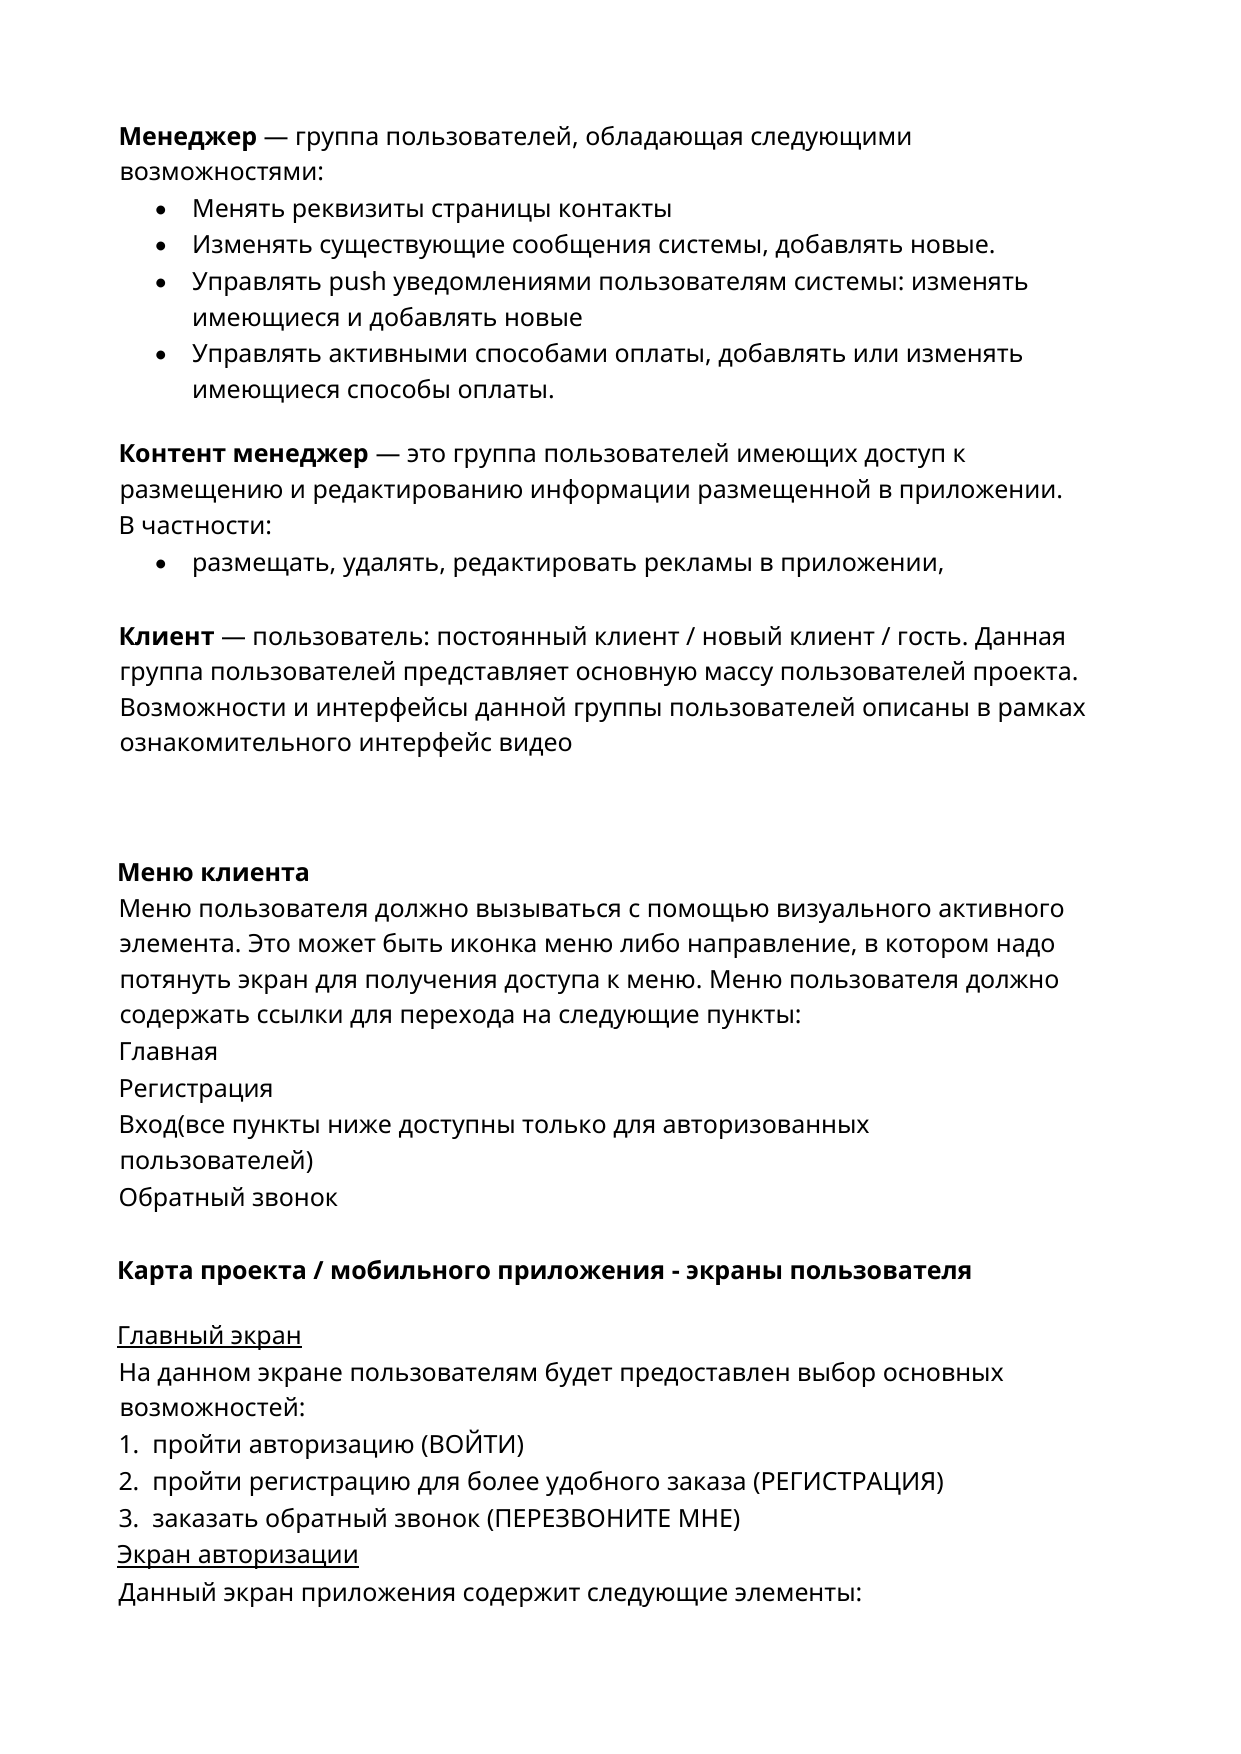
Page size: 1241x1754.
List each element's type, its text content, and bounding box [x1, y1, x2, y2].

list Управлять активными способами оплаты, добавлять или изменять имеющиеся способы оплаты. [154, 336, 1122, 406]
list размещать, удалять, редактировать рекламы в приложении, [154, 545, 1122, 579]
list Управлять push уведомлениями пользователям системы: изменять имеющиеся и добавлять новые [154, 264, 1122, 333]
text Клиент — пользователь: постоянный клиент / новый клиент / гость. Данная группа пользователей представляет основную массу пользователей проекта. Возможности и интерфейсы данной группы пользователей описаны в рамках ознакомительного интерфейс видео [118, 618, 1122, 759]
text На данном экране пользователям будет предоставлен выбор основных возможностей: [118, 1354, 1122, 1424]
list Менять реквизиты страницы контакты [154, 190, 1122, 224]
text Регистрация [118, 1070, 1122, 1104]
text Экран авторизации [117, 1537, 1122, 1571]
text Главная [118, 1034, 1122, 1068]
text Менеджер — группа пользователей, обладающая следующими возможностями: [118, 118, 1122, 188]
text В частности: [118, 508, 1122, 542]
text Меню пользователя должно вызываться с помощью визуального активного элемента. Это может быть иконка меню либо направление, в котором надо потянуть экран для получения доступа к меню. Меню пользователя должно содержать ссылки для перехода на следующие пункты: [118, 891, 1122, 1031]
text Контент менеджер — это группа пользователей имеющих доступ к размещению и редактированию информации размещенной в приложении. [118, 436, 1122, 505]
text Данный экран приложения содержит следующие элементы: [118, 1574, 1122, 1608]
list пройти авторизацию (ВОЙТИ) [118, 1427, 1122, 1461]
list пройти регистрацию для более удобного заказа (РЕГИСТРАЦИЯ) [118, 1463, 1122, 1497]
subtitle Карта проекта / мобильного приложения - экраны пользователя [117, 1253, 1122, 1287]
text Главный экран [117, 1317, 1122, 1351]
text Обратный звонок [118, 1179, 1122, 1213]
text Вход(все пункты ниже доступны только для авторизованных пользователей) [118, 1107, 918, 1177]
list заказать обратный звонок (ПЕРЕЗВОНИТЕ МНЕ) [118, 1500, 1122, 1534]
subtitle Меню клиента [117, 854, 1122, 888]
list Изменять существующие сообщения системы, добавлять новые. [154, 227, 1122, 261]
